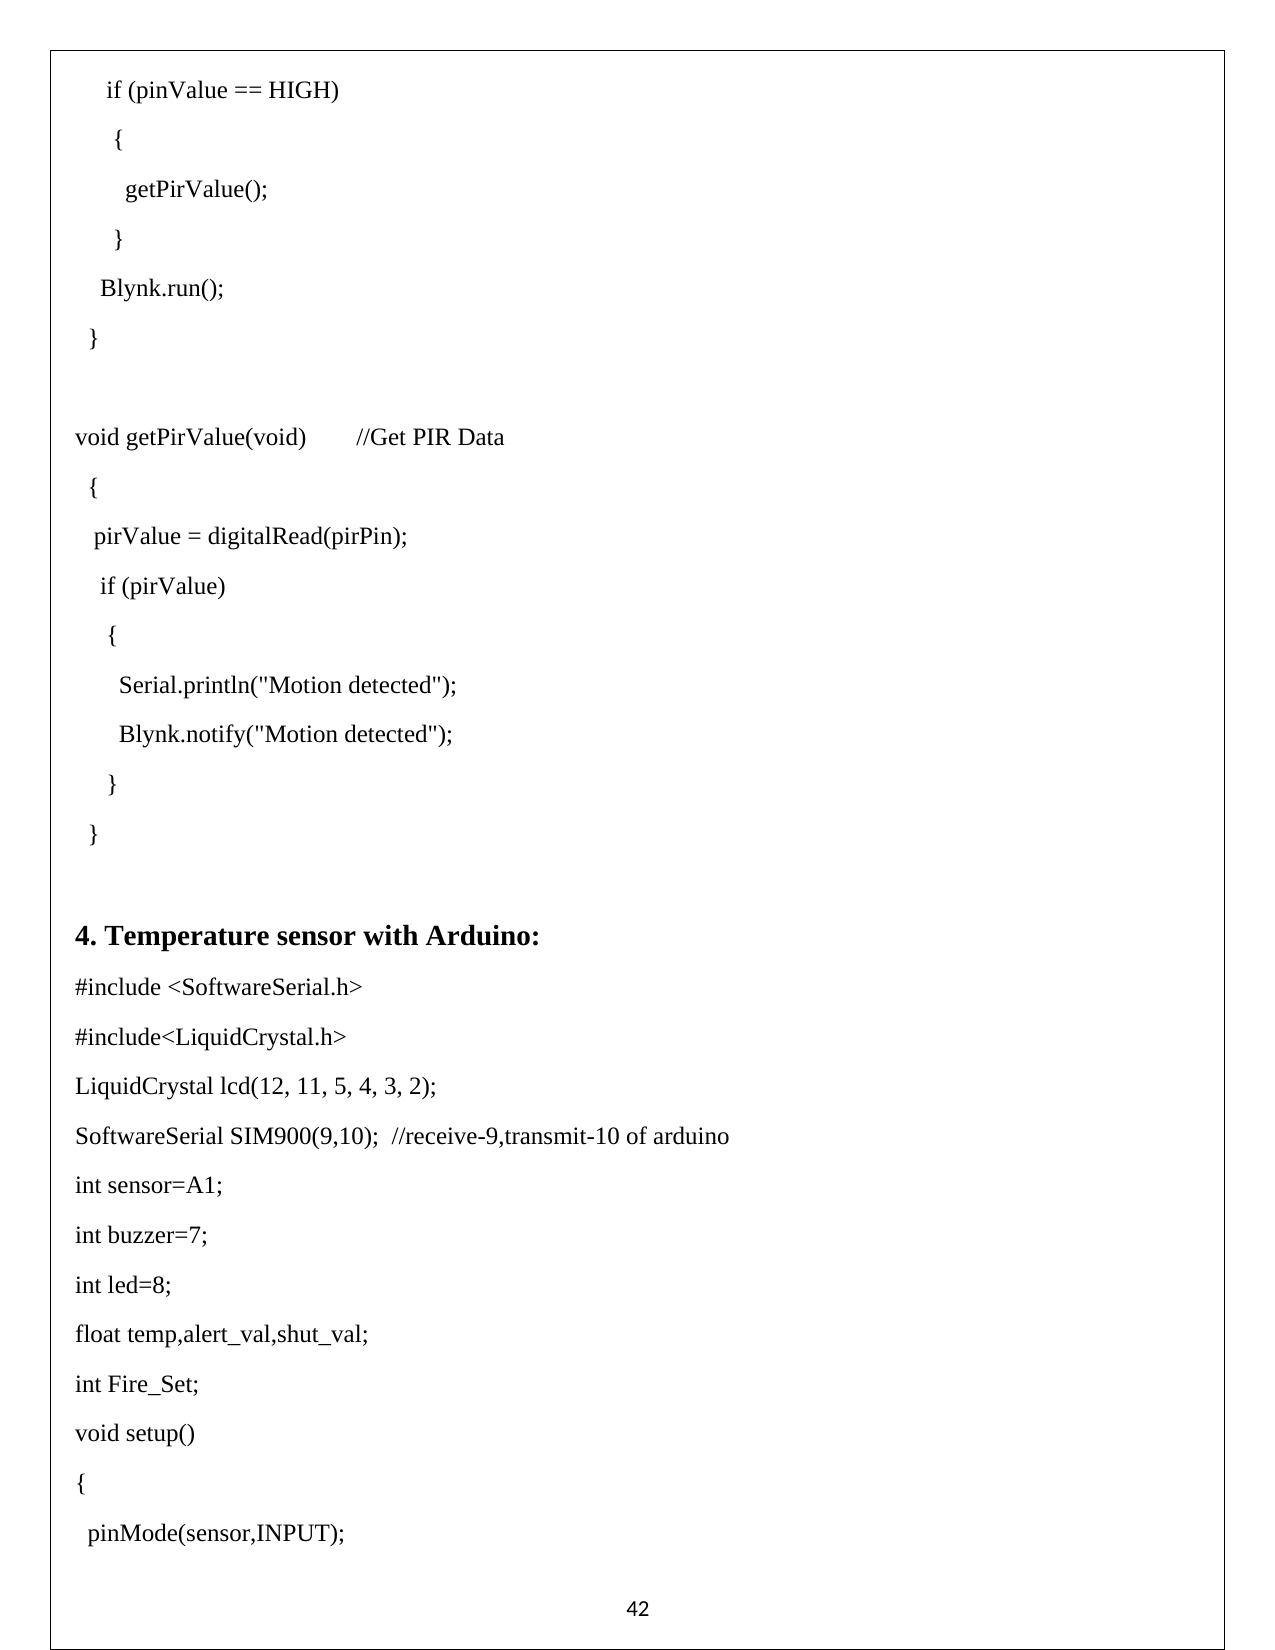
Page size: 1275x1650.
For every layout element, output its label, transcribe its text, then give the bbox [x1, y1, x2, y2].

text int sensor=A1; [75, 1171, 1200, 1199]
text Serial.println("Motion detected"); [75, 670, 1200, 699]
text int buzzer=7; [75, 1220, 1200, 1249]
text LiquidCrystal lcd(12, 11, 5, 4, 3, 2); [75, 1071, 1200, 1100]
text 4. Temperature sensor with Arduino: [75, 918, 1200, 951]
text Blynk.run(); [75, 273, 1200, 302]
text } [75, 769, 1200, 798]
text { [75, 124, 1200, 153]
text getPirValue(); [75, 174, 1200, 203]
text int Fire_Set; [75, 1369, 1200, 1398]
text #include<LiquidCrystal.h> [75, 1022, 1200, 1051]
text SoftwareSerial SIM900(9,10); //receive-9,transmit-10 of arduino [75, 1121, 1200, 1150]
text Blynk.notify("Motion detected"); [75, 719, 1200, 748]
text int led=8; [75, 1270, 1200, 1298]
text pinMode(sensor,INPUT); [75, 1518, 1200, 1546]
text #include <SoftwareSerial.h> [75, 972, 1200, 1001]
text } [75, 819, 1200, 847]
text } [75, 323, 1200, 352]
text float temp,alert_val,shut_val; [75, 1319, 1200, 1348]
text if (pinValue == HIGH) [75, 75, 1200, 104]
text pirValue = digitalRead(pirPin); [75, 521, 1200, 550]
text { [75, 620, 1200, 649]
text { [75, 472, 1200, 500]
text void getPirValue(void) //Get PIR Data [75, 422, 1200, 451]
text void setup() [75, 1418, 1200, 1447]
text } [75, 224, 1200, 252]
text if (pirValue) [75, 571, 1200, 599]
text { [75, 1468, 1200, 1497]
